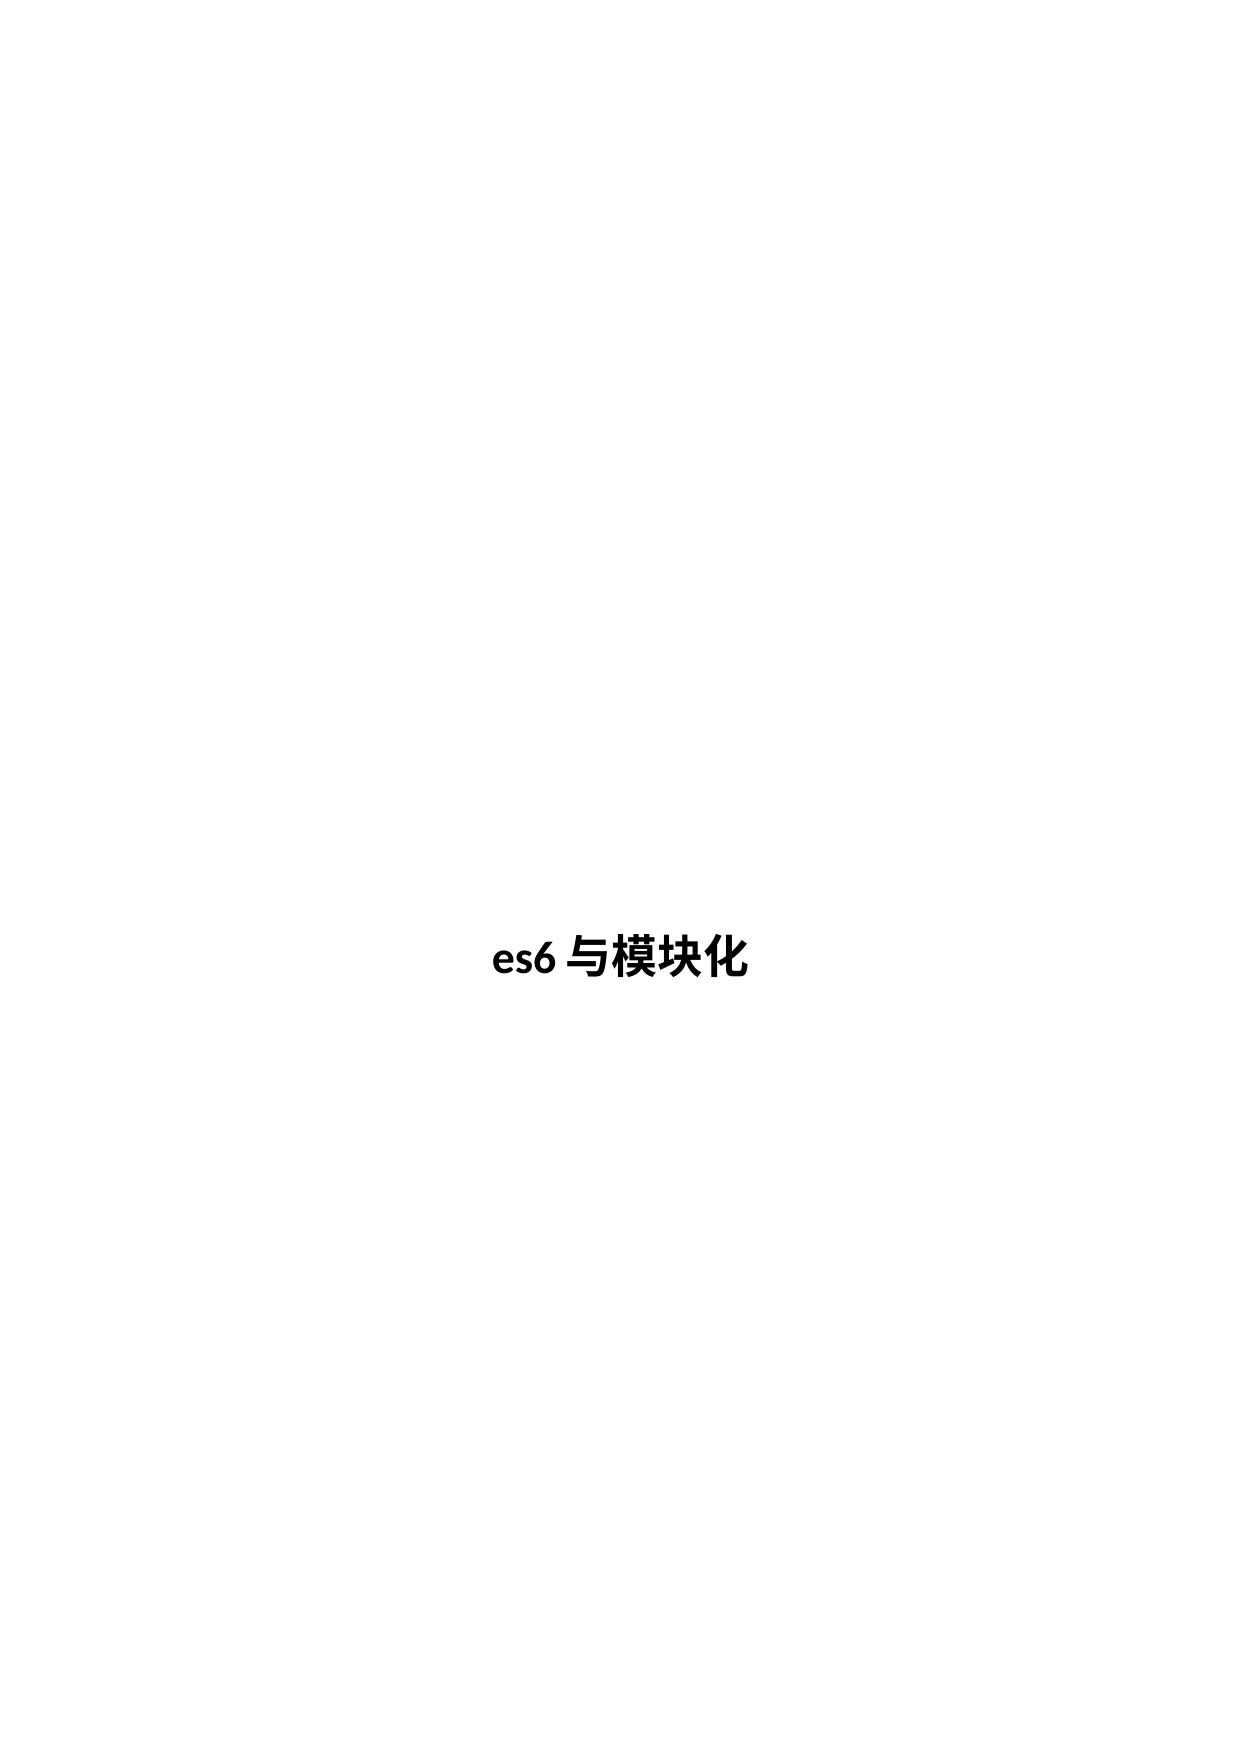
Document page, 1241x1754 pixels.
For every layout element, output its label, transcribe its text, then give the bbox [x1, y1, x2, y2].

text es6与模块化 [187, 905, 1053, 1003]
